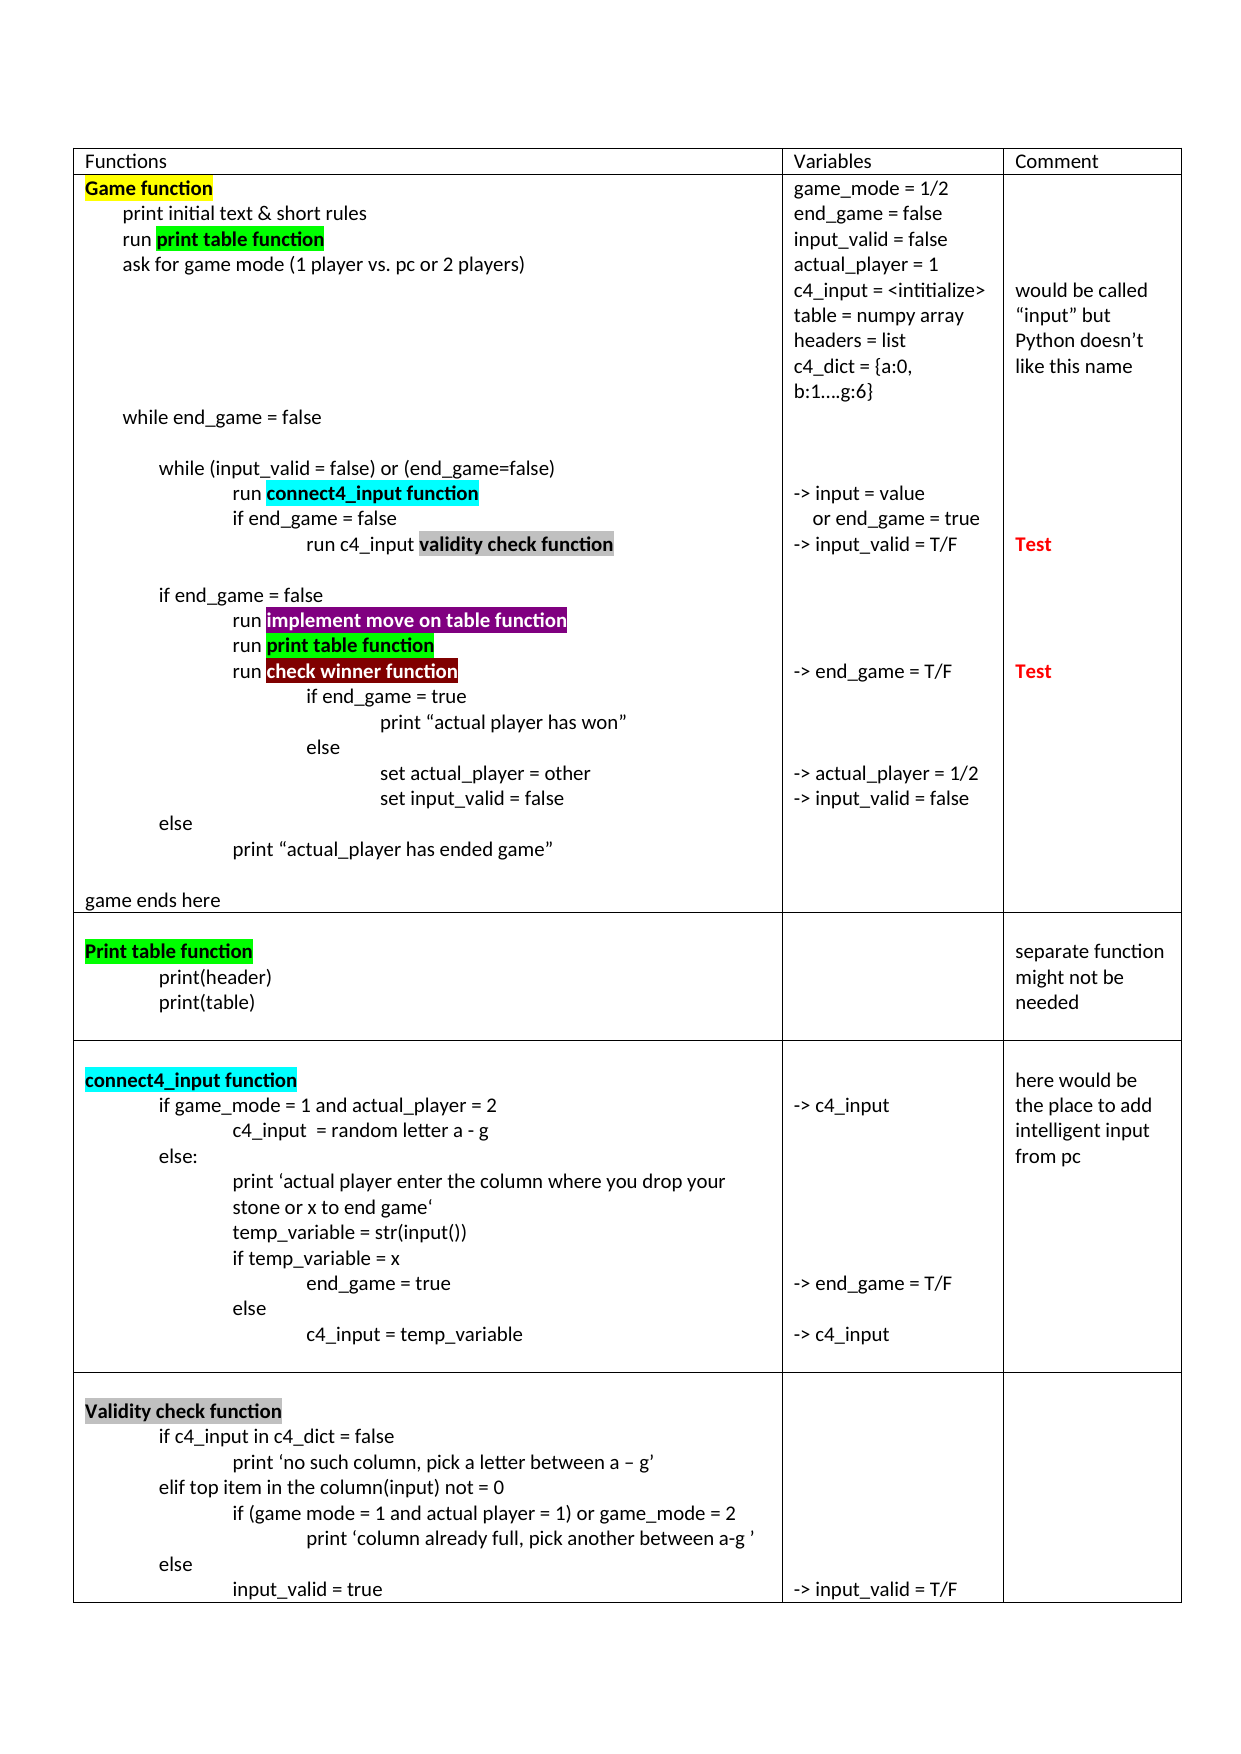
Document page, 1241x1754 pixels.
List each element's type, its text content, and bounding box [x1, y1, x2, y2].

table_cell [1004, 1373, 1181, 1602]
table_cell Game function print initial text & short rules run print table function ask for game mode (1 player vs. pc or 2 players) while end_game = false while (input_valid = false) or (end_game=false) run connect4_input function if end_game = false run c4_input validity check function if end_game = false run implement move on table function run print table function run check winner function if end_game = true print “actual player has won” else set actual_player = other set input_valid = false else print “actual_player has ended game” game ends here [74, 175, 782, 912]
table_header Variables [783, 149, 1003, 174]
table_cell connect4_input function if game_mode = 1 and actual_player = 2 c4_input = random letter a - g else: print ‘actual player enter the column where you drop your stone or x to end game‘ temp_variable = str(input()) if temp_variable = x end_game = true else c4_input = temp_variable [74, 1041, 782, 1372]
table_cell separate function might not be needed [1004, 913, 1181, 1040]
table_header Comment [1004, 149, 1181, 174]
table_cell game_mode = 1/2 end_game = false input_valid = false actual_player = 1 c4_input = <intitialize> table = numpy array headers = list c4_dict = {a:0, b:1….g:6} -> input = value or end_game = true -> input_valid = T/F -> end_game = T/F -> actual_player = 1/2 -> input_valid = false [783, 175, 1003, 912]
table_cell -> c4_input -> end_game = T/F -> c4_input [783, 1041, 1003, 1372]
table_cell would be called “input” but Python doesn’t like this name Test Test [1004, 175, 1181, 912]
table_cell Print table function print(header) print(table) [74, 913, 782, 1040]
table_cell Validity check function if c4_input in c4_dict = false print ‘no such column, pick a letter between a – g’ elif top item in the column(input) not = 0 if (game mode = 1 and actual player = 1) or game_mode = 2 print ‘column already full, pick another between a-g ’ else input_valid = true [74, 1373, 782, 1602]
table_cell here would be the place to add intelligent input from pc [1004, 1041, 1181, 1372]
table_cell -> input_valid = T/F [783, 1373, 1003, 1602]
table_cell [783, 913, 1003, 1040]
table_header Functions [74, 149, 782, 174]
